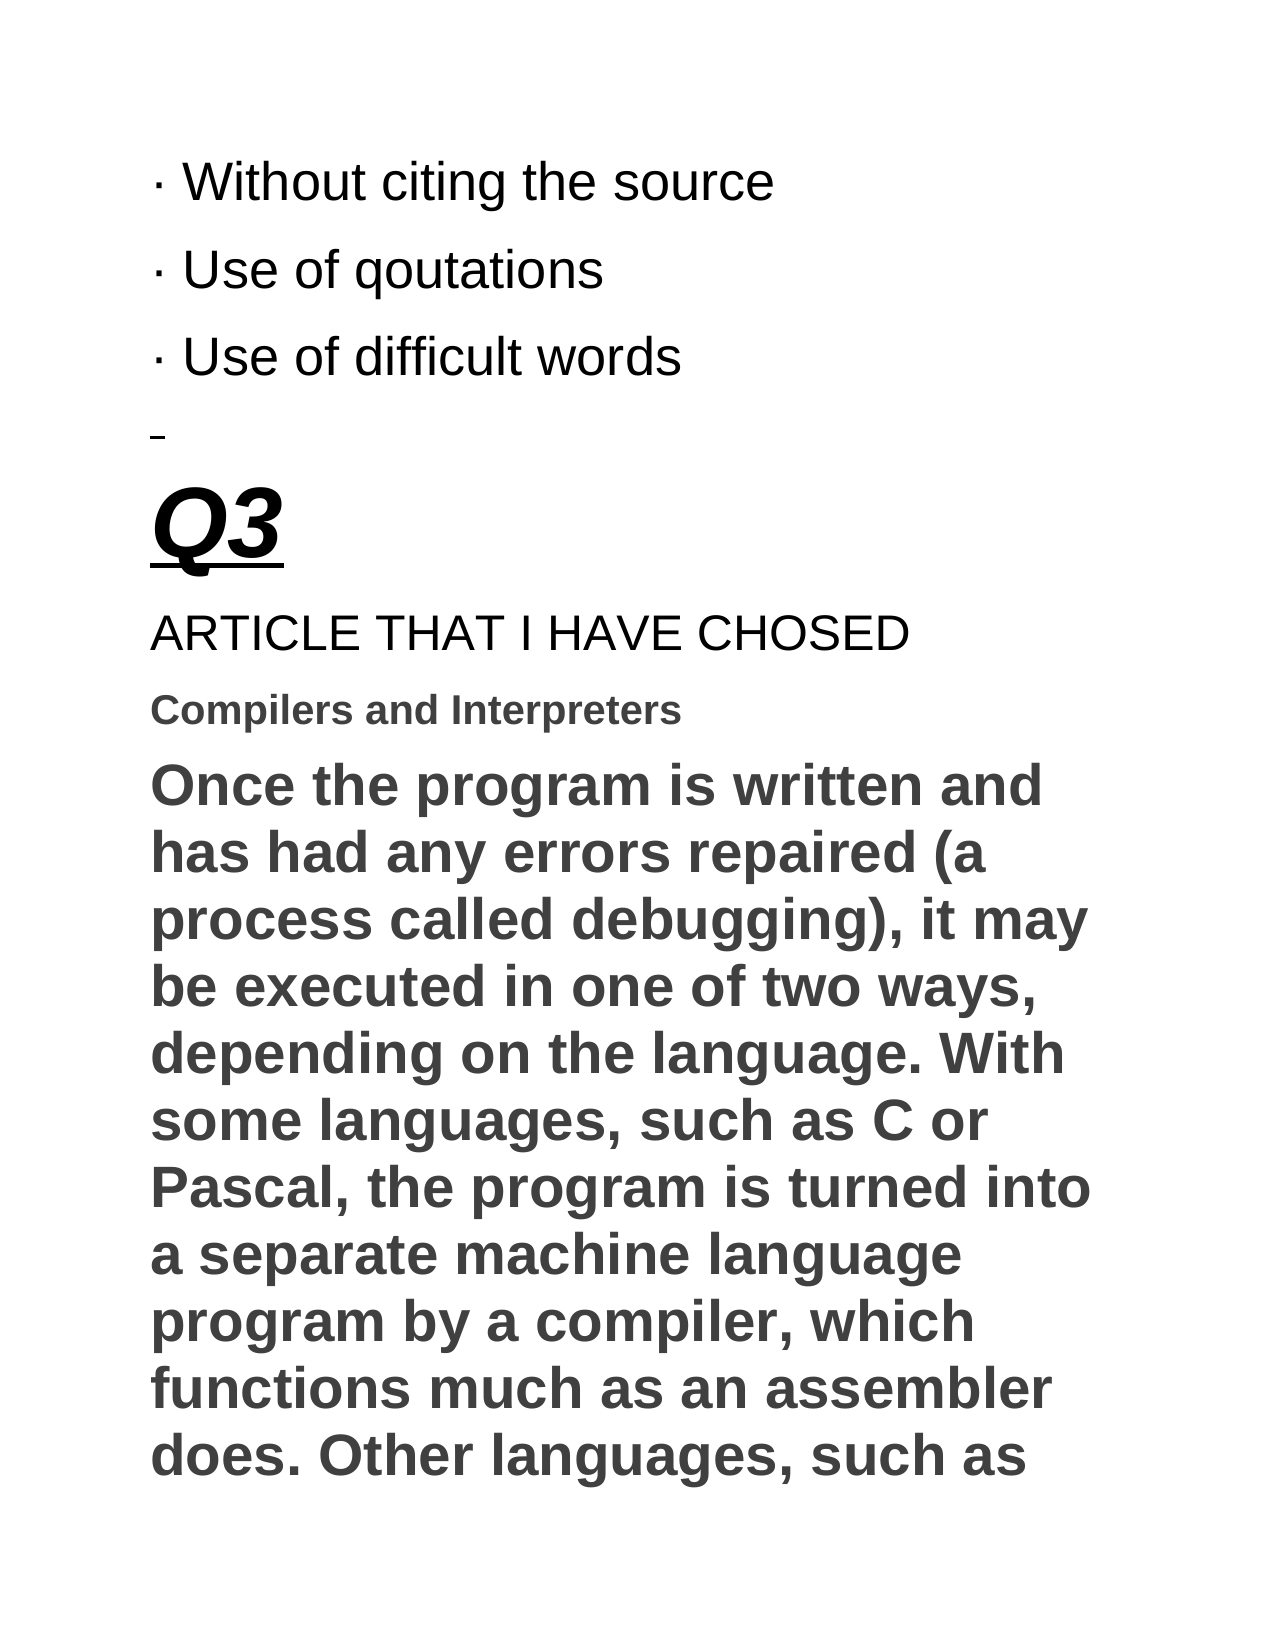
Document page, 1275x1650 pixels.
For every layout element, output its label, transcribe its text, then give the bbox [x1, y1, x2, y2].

text Q3 [150, 463, 1125, 578]
text · Without citing the source [150, 150, 1125, 212]
text Compilers and Interpreters [150, 686, 1125, 734]
text · Use of qoutations [150, 237, 1125, 299]
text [150, 750, 1125, 1488]
text ARTICLE THAT I HAVE CHOSED [150, 603, 1125, 661]
text · Use of difficult words [150, 324, 1125, 387]
